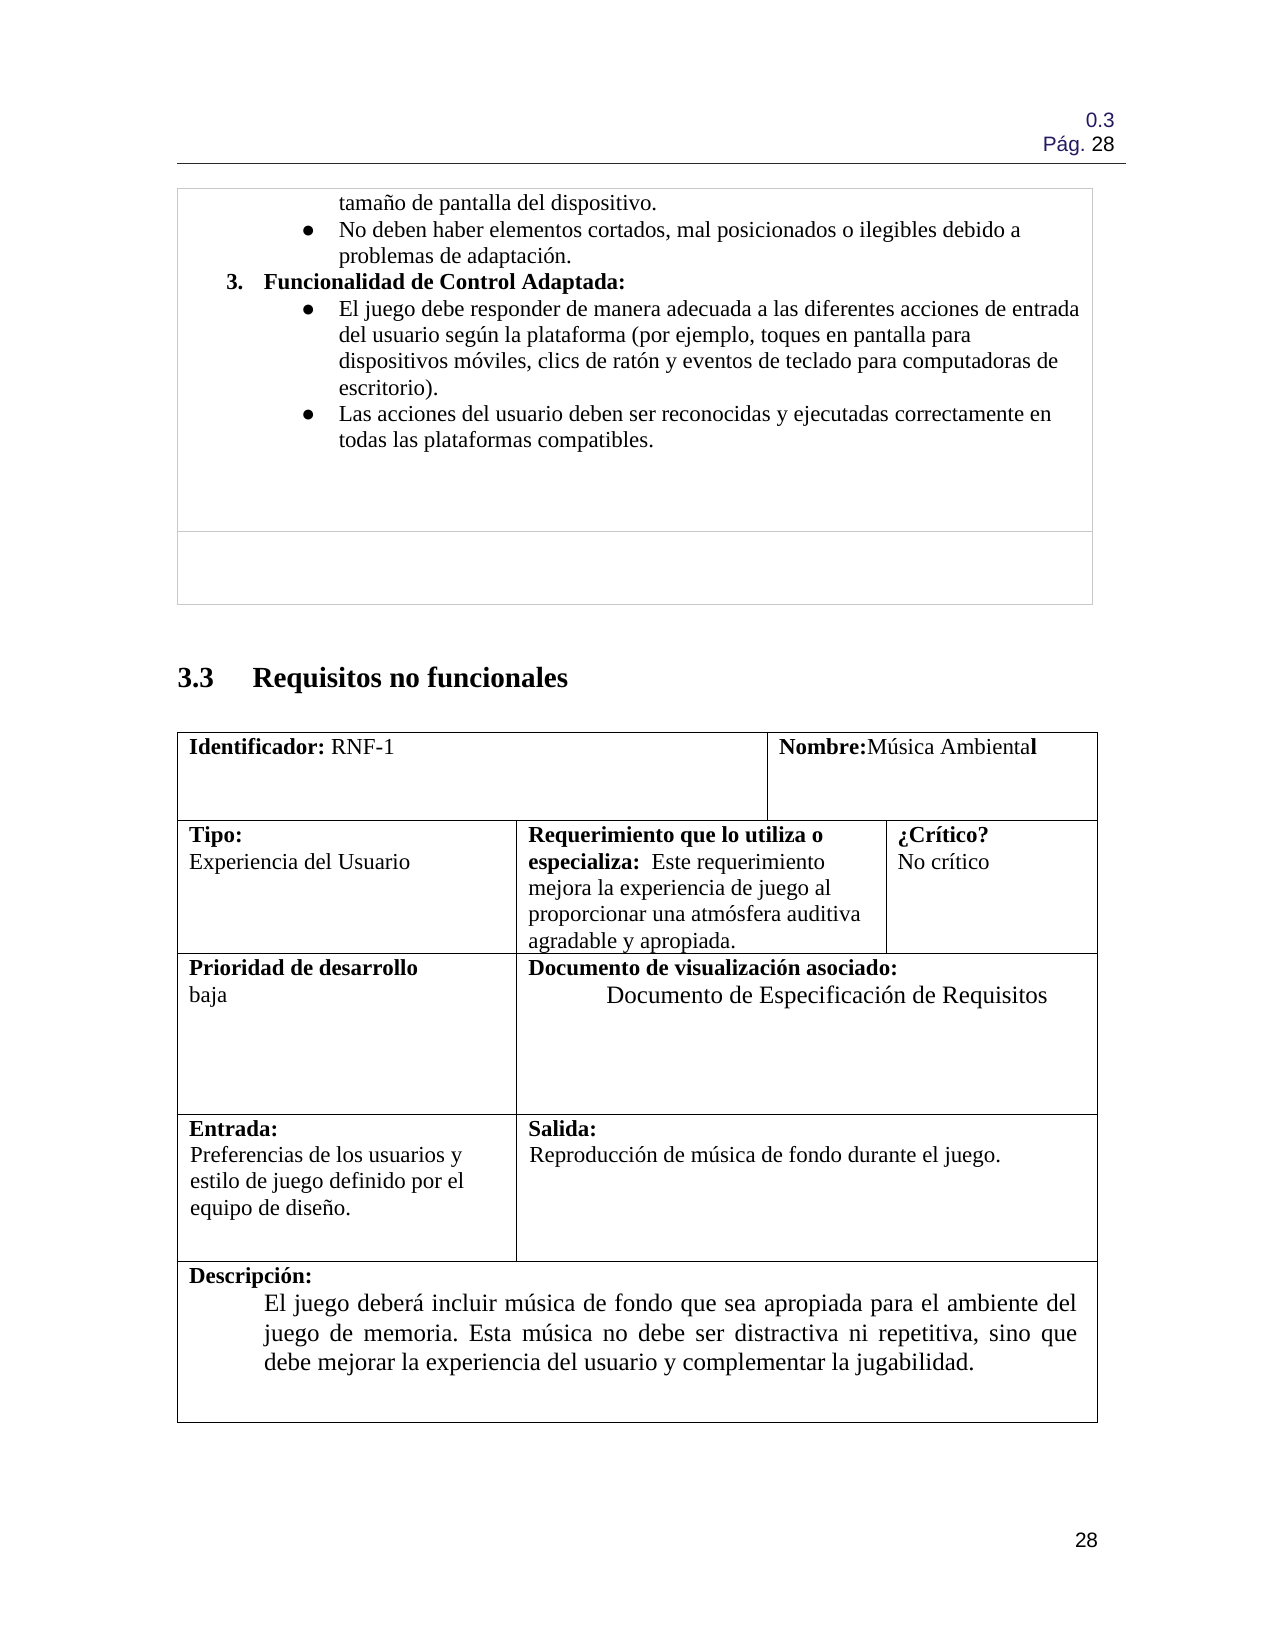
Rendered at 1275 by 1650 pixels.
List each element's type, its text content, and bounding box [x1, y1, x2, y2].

table_header Nombre:Música Ambiental [768, 733, 1097, 820]
list Requisitos no funcionales [177, 660, 1098, 693]
table_cell ¿Crítico? No crítico [887, 821, 1097, 953]
table_cell Tipo: Experiencia del Usuario [178, 821, 516, 953]
table_cell Documento de visualización asociado: Documento de Especificación de Requisitos [517, 954, 1097, 1114]
table_header Identificador: RNF-1 [178, 733, 767, 820]
table_cell Requerimiento que lo utiliza o especializa: Este requerimiento mejora la experiencia de juego al proporcionar una atmósfera auditiva agradable y apropiada. [517, 821, 886, 953]
table_cell Salida: Reproducción de música de fondo durante el juego. [517, 1115, 1097, 1261]
table_cell Entrada: Preferencias de los usuarios y estilo de juego definido por el equipo de diseño. [178, 1115, 516, 1261]
table_cell Descripción: El juego deberá incluir música de fondo que sea apropiada para el ambiente del juego de memoria. Esta música no debe ser distractiva ni repetitiva, sino que debe mejorar la experiencia del usuario y complementar la jugabilidad. [178, 1262, 1097, 1422]
table_cell Prioridad de desarrollo baja [178, 954, 516, 1114]
